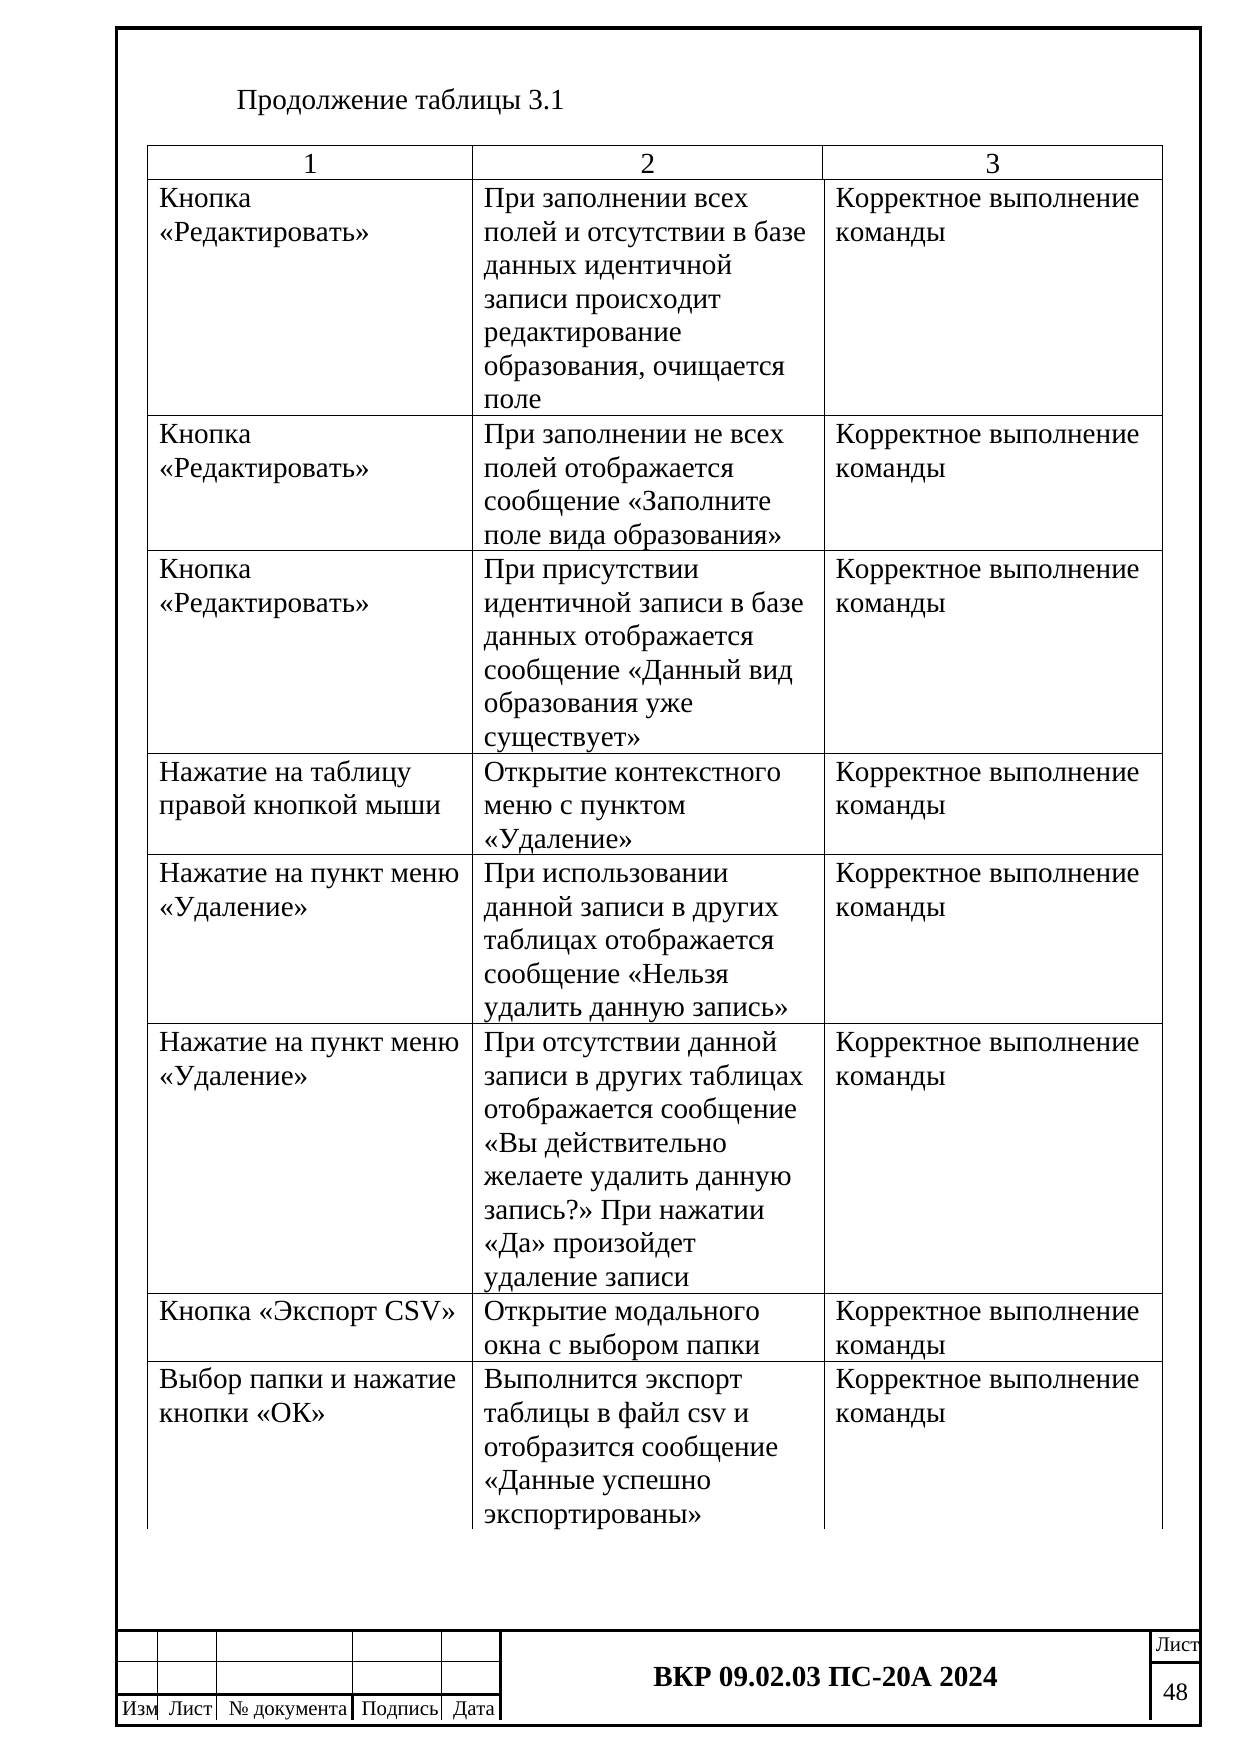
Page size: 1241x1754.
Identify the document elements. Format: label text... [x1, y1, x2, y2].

table_cell Кнопка «Редактировать» [148, 180, 472, 415]
table_header 1 [148, 146, 472, 179]
table_cell При отсутствии данной записи в других таблицах отображается сообщение «Вы действительно желаете удалить данную запись?» При нажатии «Да» произойдет удаление записи [473, 1024, 824, 1292]
table_cell Корректное выполнение команды [825, 416, 1162, 550]
table_cell Открытие контекстного меню с пунктом «Удаление» [473, 754, 824, 854]
table_cell Корректное выполнение команды [825, 1024, 1162, 1292]
table_header 3 [823, 146, 1162, 179]
table_cell Нажатие на пункт меню «Удаление» [148, 855, 472, 1023]
table_cell Корректное выполнение команды [825, 180, 1162, 415]
table_cell Кнопка «Редактировать» [148, 551, 472, 753]
table_cell Кнопка «Экспорт CSV» [148, 1294, 472, 1361]
table_cell При присутствии идентичной записи в базе данных отображается сообщение «Данный вид образования уже существует» [473, 551, 824, 753]
table_cell Кнопка «Редактировать» [148, 416, 472, 550]
table_cell Нажатие на пункт меню «Удаление» [148, 1024, 472, 1292]
table_cell Открытие модального окна с выбором папки [473, 1294, 824, 1361]
table_cell Корректное выполнение команды [825, 551, 1162, 753]
table_cell Нажатие на таблицу правой кнопкой мыши [148, 754, 472, 854]
table_cell Выбор папки и нажатие кнопки «ОК» [148, 1362, 472, 1529]
table_header 2 [473, 146, 822, 179]
table_cell Корректное выполнение команды [825, 1362, 1162, 1529]
text Продолжение таблицы 3.1 [148, 82, 1169, 116]
table_cell Корректное выполнение команды [825, 754, 1162, 854]
table_cell Корректное выполнение команды [825, 1294, 1162, 1361]
table_cell Корректное выполнение команды [825, 855, 1162, 1023]
table_cell При использовании данной записи в других таблицах отображается сообщение «Нельзя удалить данную запись» [473, 855, 824, 1023]
table_cell При заполнении всех полей и отсутствии в базе данных идентичной записи происходит редактирование образования, очищается поле [473, 180, 824, 415]
table_cell Выполнится экспорт таблицы в файл csv и отобразится сообщение «Данные успешно экспортированы» [473, 1362, 824, 1529]
table_cell При заполнении не всех полей отображается сообщение «Заполните поле вида образования» [473, 416, 824, 550]
